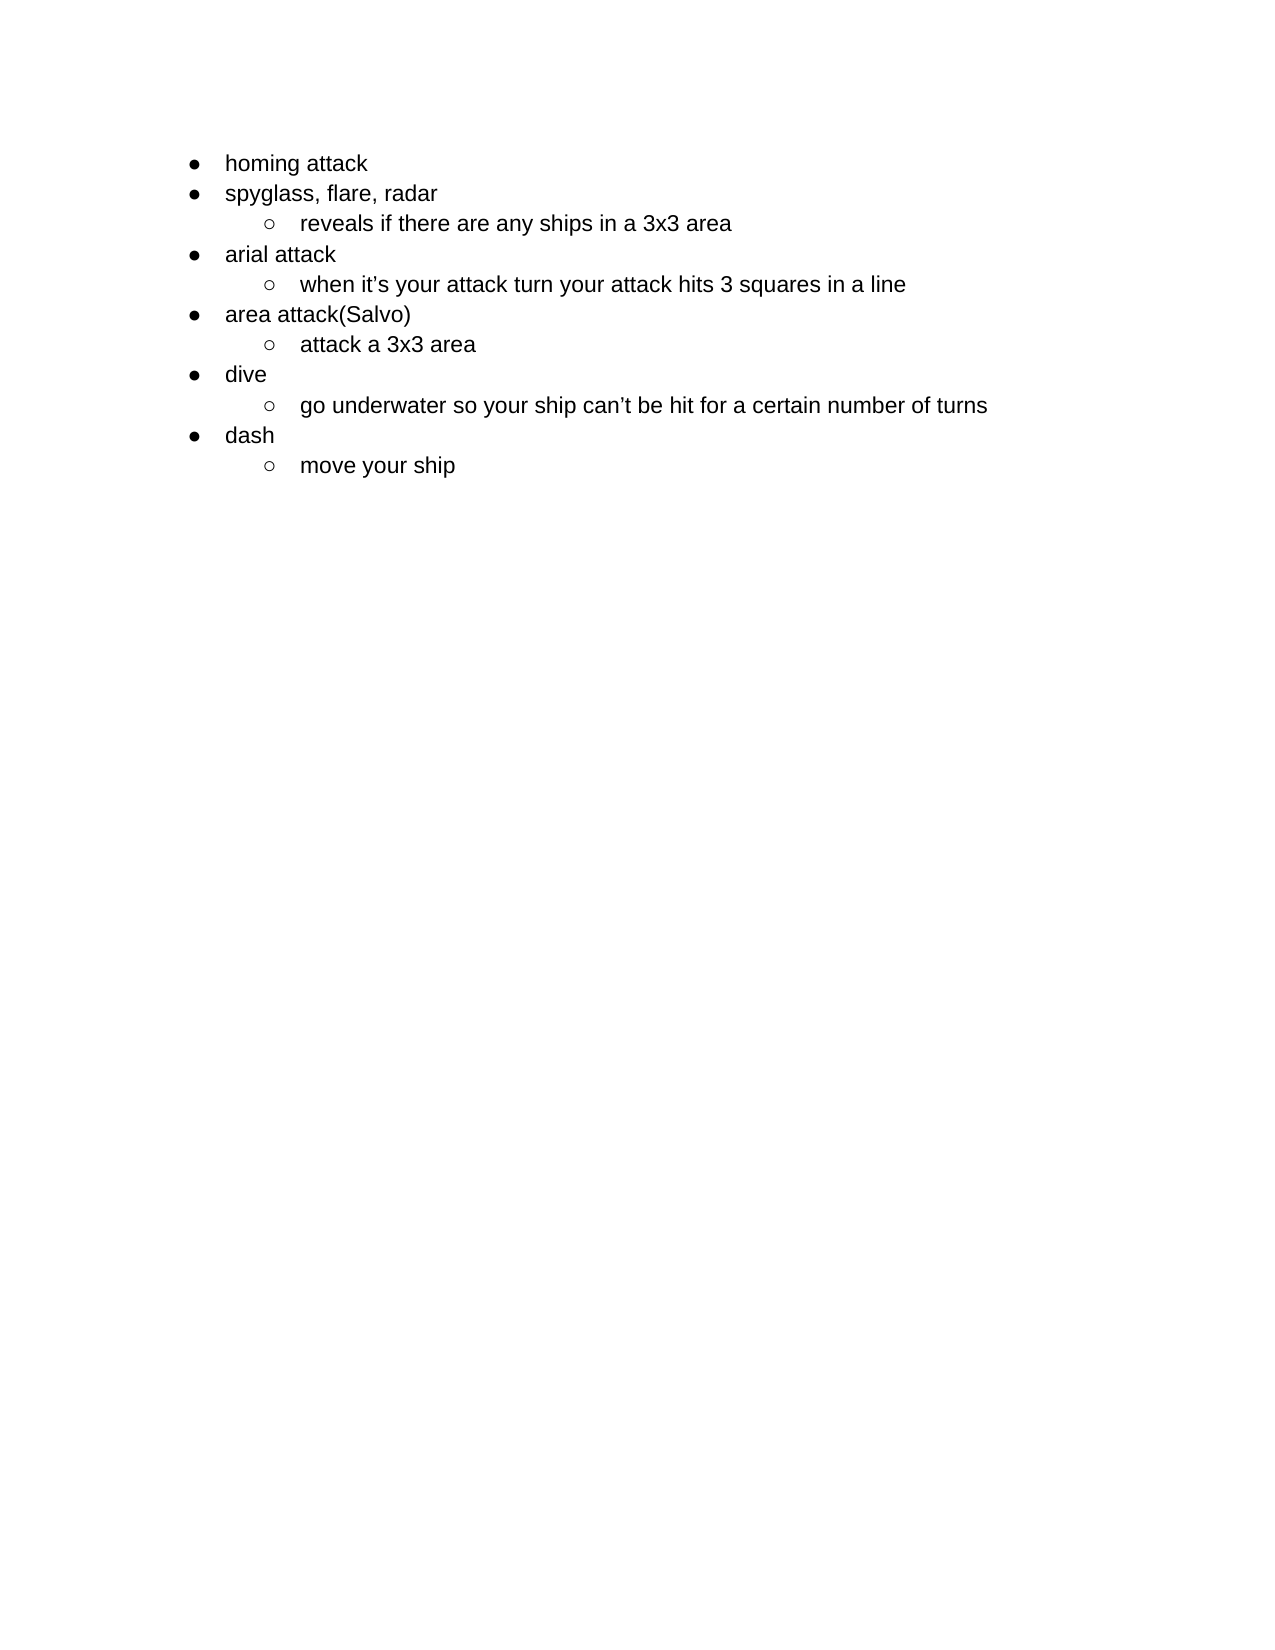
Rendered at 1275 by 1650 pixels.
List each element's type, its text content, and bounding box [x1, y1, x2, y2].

list attack a 3x3 area [262, 331, 1125, 358]
list move your ship [262, 452, 1125, 478]
list dash [187, 422, 1125, 448]
list reveals if there are any ships in a 3x3 area [262, 210, 1125, 237]
list when it’s your attack turn your attack hits 3 squares in a line [262, 271, 1125, 297]
list go underwater so your ship can’t be hit for a certain number of turns [262, 392, 1125, 418]
list dive [187, 361, 1125, 388]
list homing attack [187, 150, 1125, 176]
list arial attack [187, 241, 1125, 267]
list area attack(Salvo) [187, 301, 1125, 327]
list spyglass, flare, radar [187, 180, 1125, 207]
